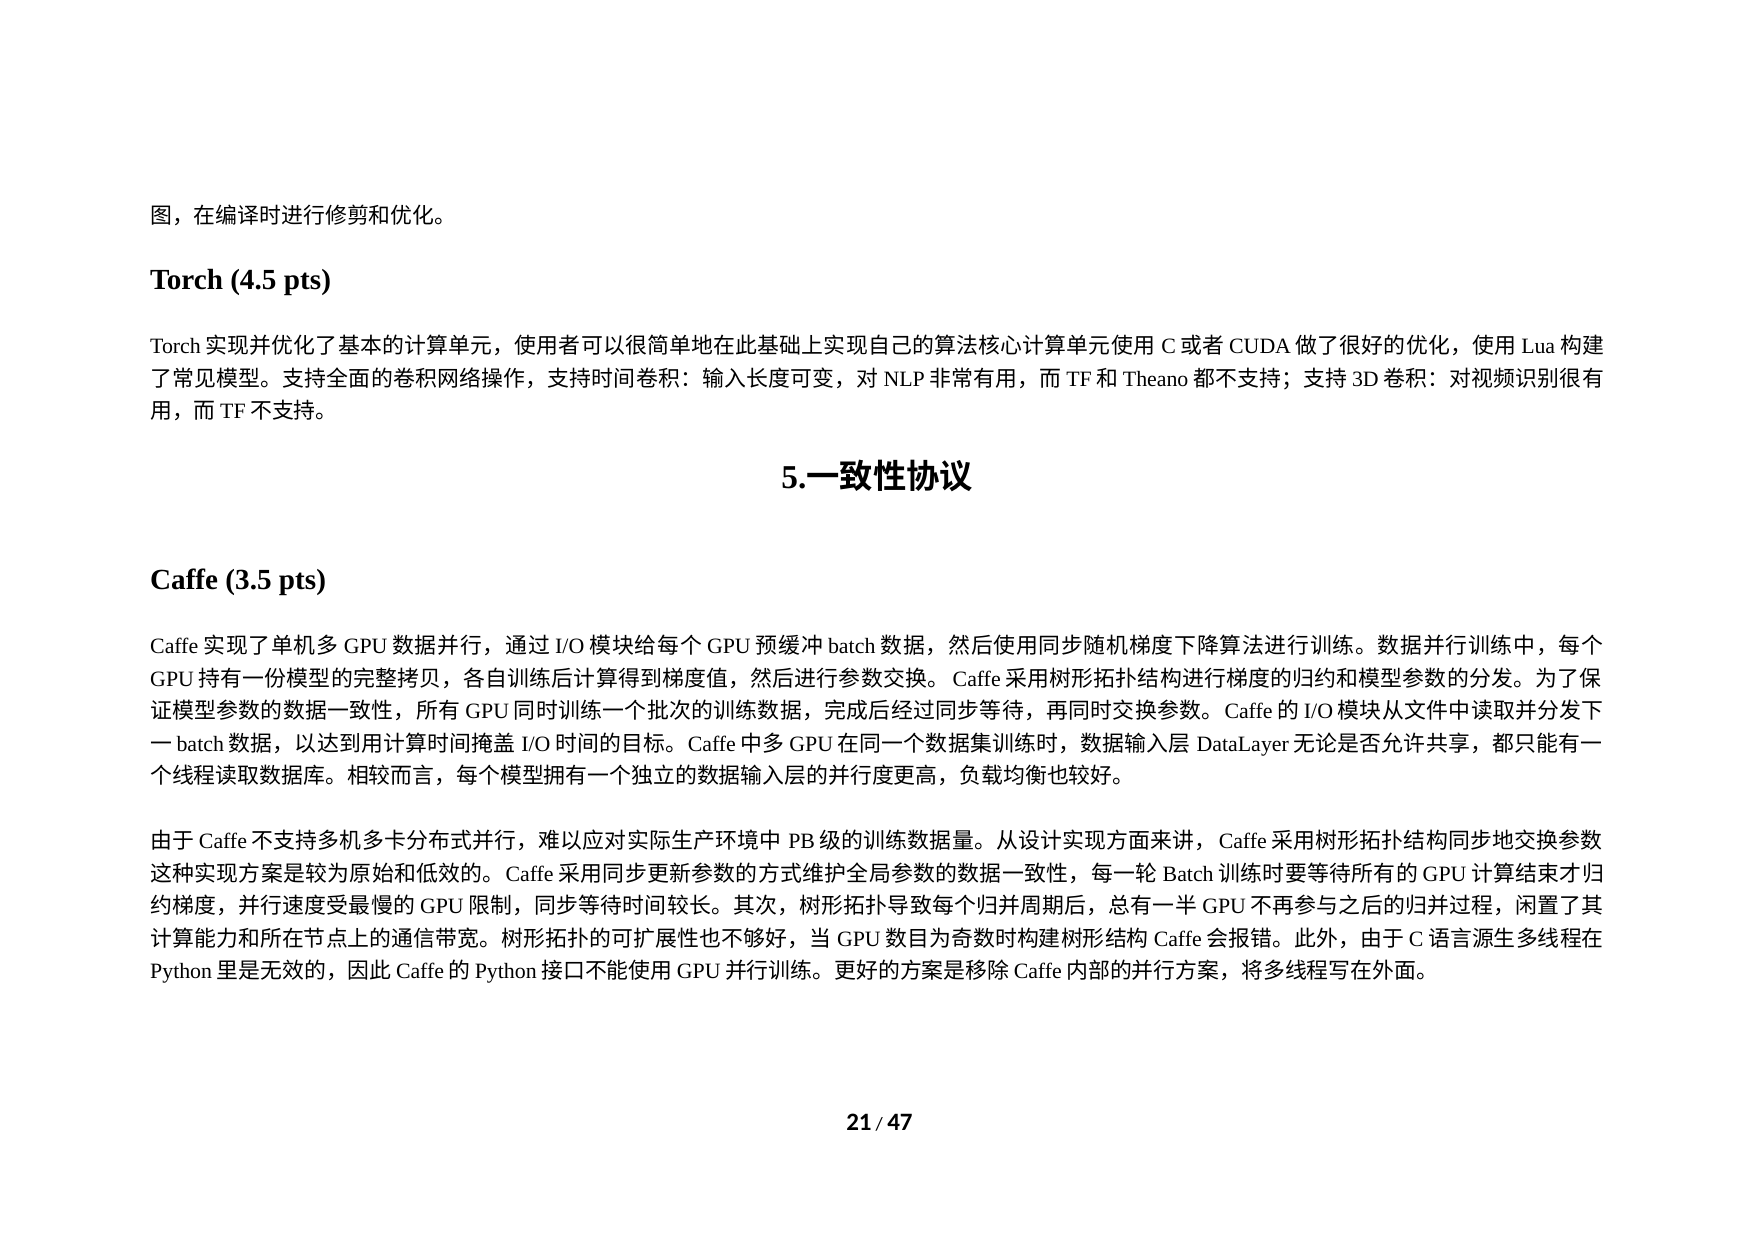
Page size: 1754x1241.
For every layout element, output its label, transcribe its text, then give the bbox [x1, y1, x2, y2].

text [150, 198, 1604, 230]
text Caffe实现了单机多GPU数据并行，通过I/O模块给每个GPU预缓冲batch数据，然后使用同步随机梯度下降算法进行训练。数据并行训练中，每个GPU持有一份模型的完整拷贝，各自训练后计算得到梯度值，然后进行参数交换。Caffe采用树形拓扑结构进行梯度的归约和模型参数的分发。为了保证模型参数的数据一致性，所有GPU同时训练一个批次的训练数据，完成后经过同步等待，再同时交换参数。Caffe的I/O模块从文件中读取并分发下一batch数据，以达到用计算时间掩盖I/O时间的目标。Caffe中多GPU在同一个数据集训练时，数据输入层DataLayer无论是否允许共享，都只能有一个线程读取数据库。相较而言，每个模型拥有一个独立的数据输入层的并行度更高，负载均衡也较好。 [150, 628, 1604, 790]
subtitle Torch (4.5 pts) [150, 246, 1604, 311]
text Torch实现并优化了基本的计算单元，使用者可以很简单地在此基础上实现自己的算法核心计算单元使用C或者CUDA做了很好的优化，使用Lua构建了常见模型。支持全面的卷积网络操作，支持时间卷积：输入长度可变，对NLP非常有用，而TF和Theano都不支持；支持3D卷积：对视频识别很有用，而TF不支持。 [150, 328, 1604, 425]
subtitle 5.一致性协议 [150, 441, 1604, 506]
subtitle Caffe (3.5 pts) [150, 547, 1604, 612]
text 由于Caffe不支持多机多卡分布式并行，难以应对实际生产环境中PB级的训练数据量。从设计实现方面来讲，Caffe采用树形拓扑结构同步地交换参数这种实现方案是较为原始和低效的。Caffe采用同步更新参数的方式维护全局参数的数据一致性，每一轮Batch训练时要等待所有的GPU计算结束才归约梯度，并行速度受最慢的GPU限制，同步等待时间较长。其次，树形拓扑导致每个归并周期后，总有一半GPU不再参与之后的归并过程，闲置了其计算能力和所在节点上的通信带宽。树形拓扑的可扩展性也不够好，当GPU数目为奇数时构建树形结构Caffe会报错。此外，由于C语言源生多线程在Python里是无效的，因此Caffe的Python接口不能使用GPU并行训练。更好的方案是移除Caffe内部的并行方案，将多线程写在外面。 [150, 823, 1604, 985]
